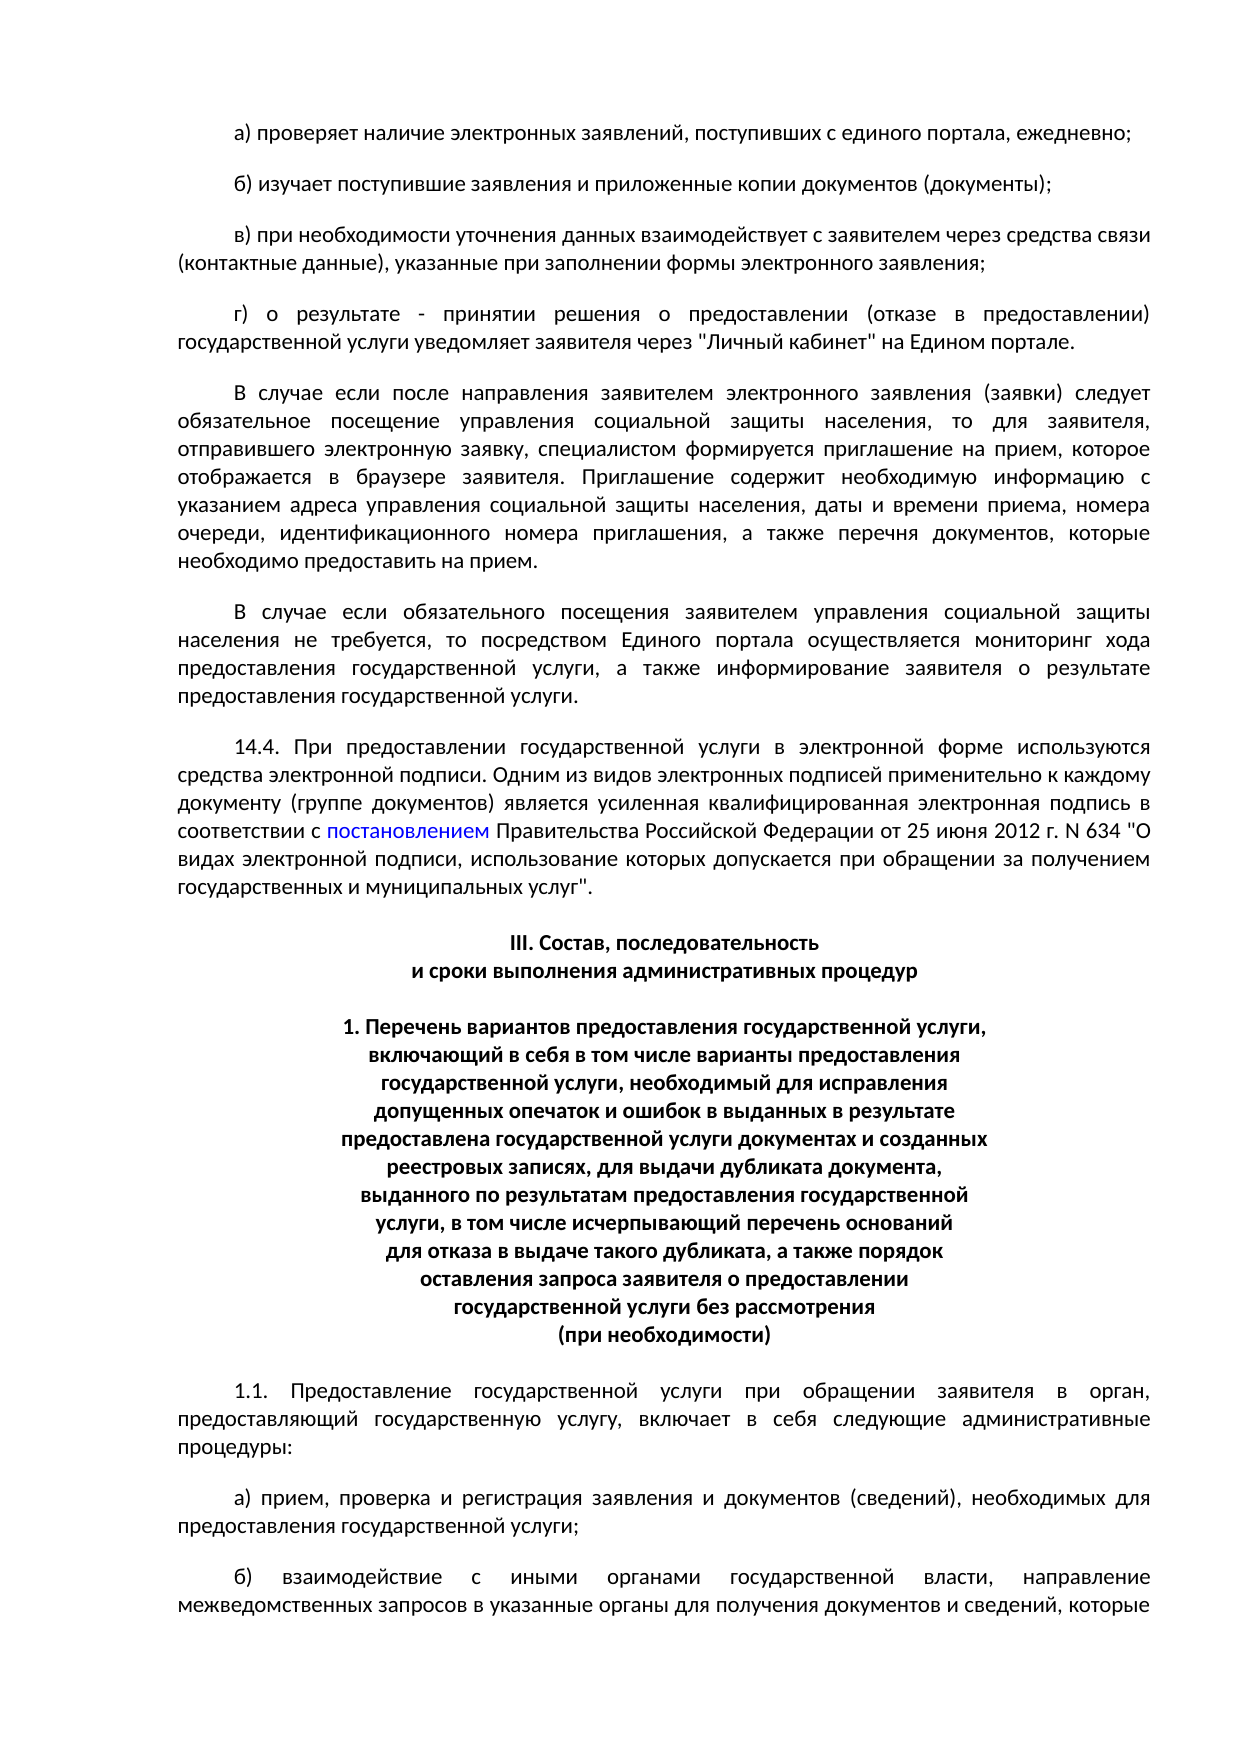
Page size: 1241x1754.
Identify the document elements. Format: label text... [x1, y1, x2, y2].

title и сроки выполнения административных процедур [177, 956, 1152, 984]
title допущенных опечаток и ошибок в выданных в результате [177, 1096, 1152, 1124]
title включающий в себя в том числе варианты предоставления [177, 1040, 1152, 1068]
title государственной услуги без рассмотрения [177, 1292, 1152, 1320]
title выданного по результатам предоставления государственной [177, 1180, 1152, 1208]
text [177, 1562, 1152, 1618]
title 1. Перечень вариантов предоставления государственной услуги, [177, 1012, 1152, 1040]
title (при необходимости) [177, 1320, 1152, 1348]
title государственной услуги, необходимый для исправления [177, 1068, 1152, 1096]
text В случае если после направления заявителем электронного заявления (заявки) следует обязательное посещение управления социальной защиты населения, то для заявителя, отправившего электронную заявку, специалистом формируется приглашение на прием, которое отображается в браузере заявителя. Приглашение содержит необходимую информацию с указанием адреса управления социальной защиты населения, даты и времени приема, номера очереди, идентификационного номера приглашения, а также перечня документов, которые необходимо предоставить на прием. [177, 378, 1152, 574]
text а) проверяет наличие электронных заявлений, поступивших с единого портала, ежедневно; [177, 118, 1152, 146]
title III. Состав, последовательность [177, 928, 1152, 956]
text в) при необходимости уточнения данных взаимодействует с заявителем через средства связи (контактные данные), указанные при заполнении формы электронного заявления; [177, 220, 1152, 276]
title услуги, в том числе исчерпывающий перечень оснований [177, 1208, 1152, 1236]
text б) изучает поступившие заявления и приложенные копии документов (документы); [177, 169, 1152, 197]
title реестровых записях, для выдачи дубликата документа, [177, 1152, 1152, 1180]
title предоставлена государственной услуги документах и созданных [177, 1124, 1152, 1152]
title для отказа в выдаче такого дубликата, а также порядок [177, 1236, 1152, 1264]
text г) о результате - принятии решения о предоставлении (отказе в предоставлении) государственной услуги уведомляет заявителя через "Личный кабинет" на Едином портале. [177, 299, 1152, 355]
text 1.1. Предоставление государственной услуги при обращении заявителя в орган, предоставляющий государственную услугу, включает в себя следующие административные процедуры: [177, 1376, 1152, 1461]
text 14.4. При предоставлении государственной услуги в электронной форме используются средства электронной подписи. Одним из видов электронных подписей применительно к каждому документу (группе документов) является усиленная квалифицированная электронная подпись в соответствии с постановлением Правительства Российской Федерации от 25 июня 2012 г. N 634 "О видах электронной подписи, использование которых допускается при обращении за получением государственных и муниципальных услуг". [177, 732, 1152, 900]
text а) прием, проверка и регистрация заявления и документов (сведений), необходимых для предоставления государственной услуги; [177, 1483, 1152, 1539]
title оставления запроса заявителя о предоставлении [177, 1264, 1152, 1292]
text В случае если обязательного посещения заявителем управления социальной защиты населения не требуется, то посредством Единого портала осуществляется мониторинг хода предоставления государственной услуги, а также информирование заявителя о результате предоставления государственной услуги. [177, 597, 1152, 709]
